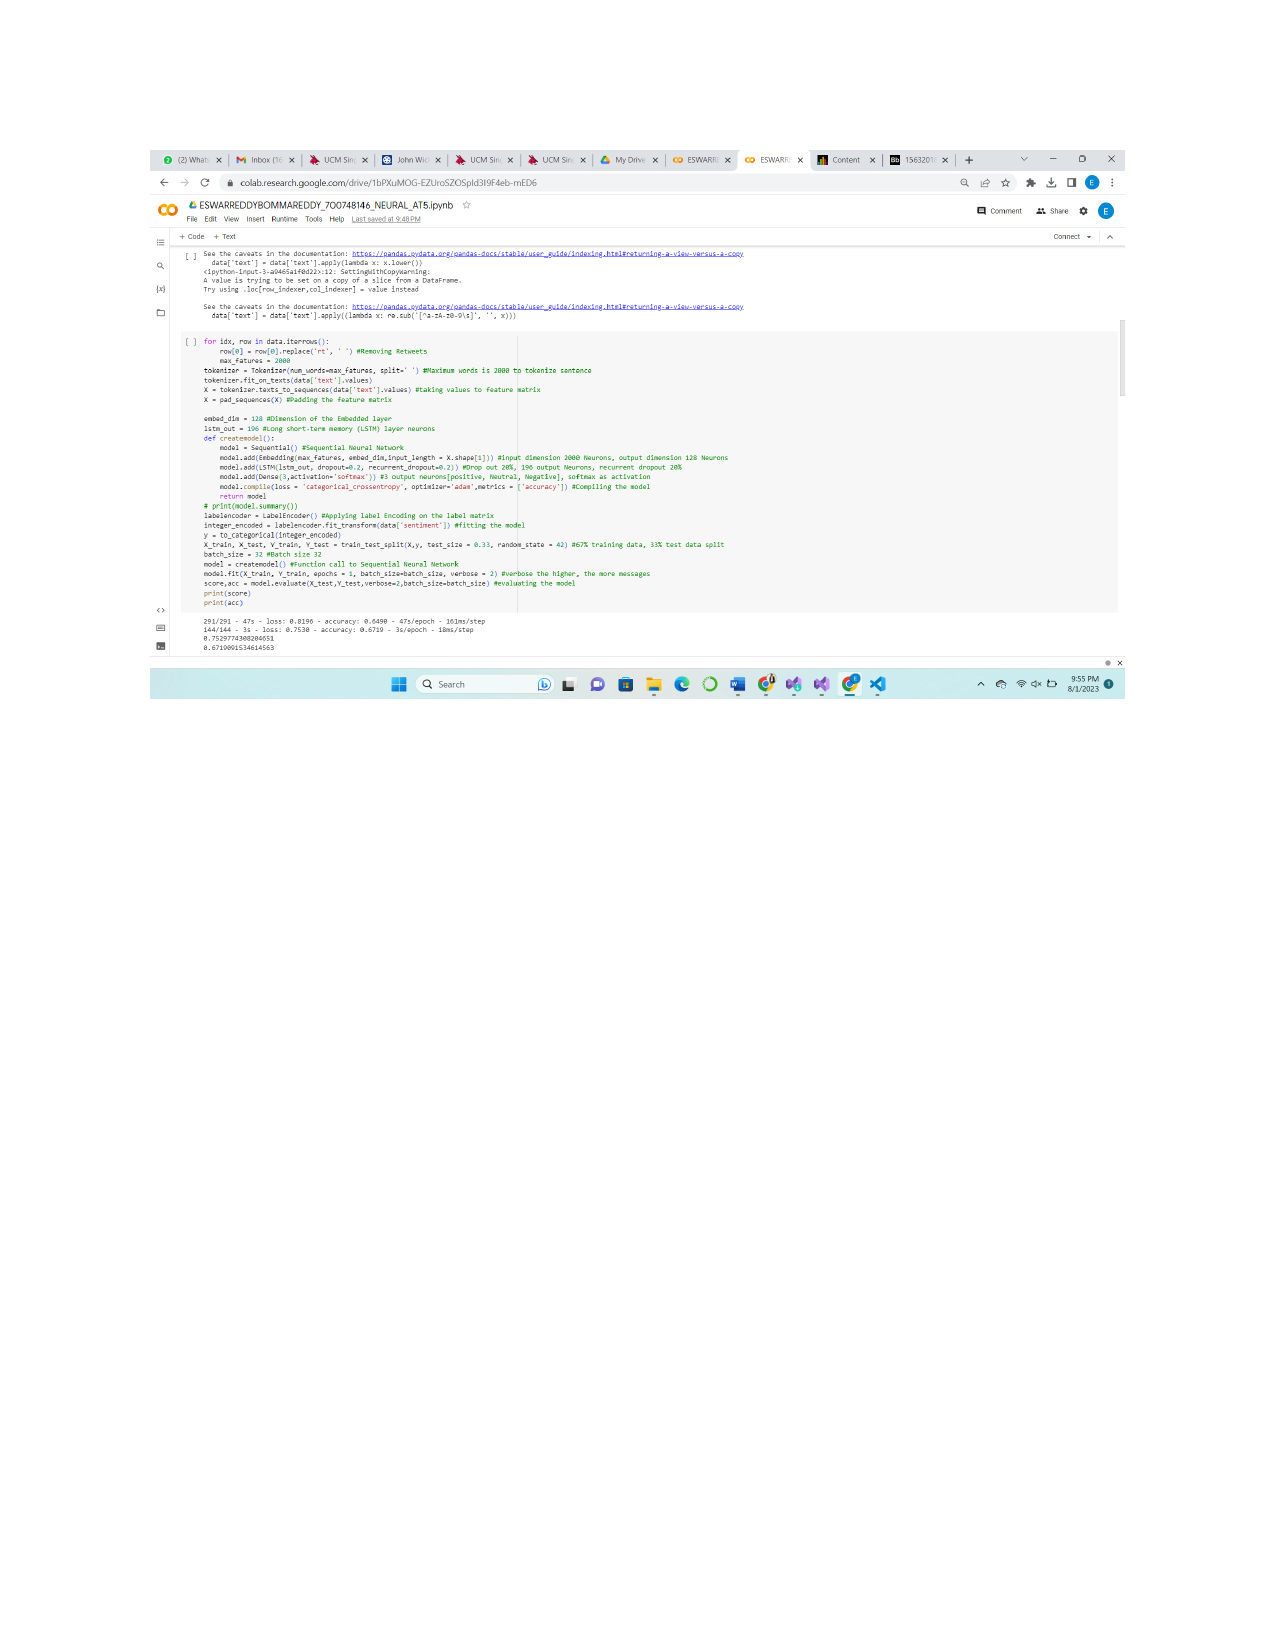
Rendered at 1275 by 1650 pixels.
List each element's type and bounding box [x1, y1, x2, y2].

picture [150, 150, 1125, 699]
